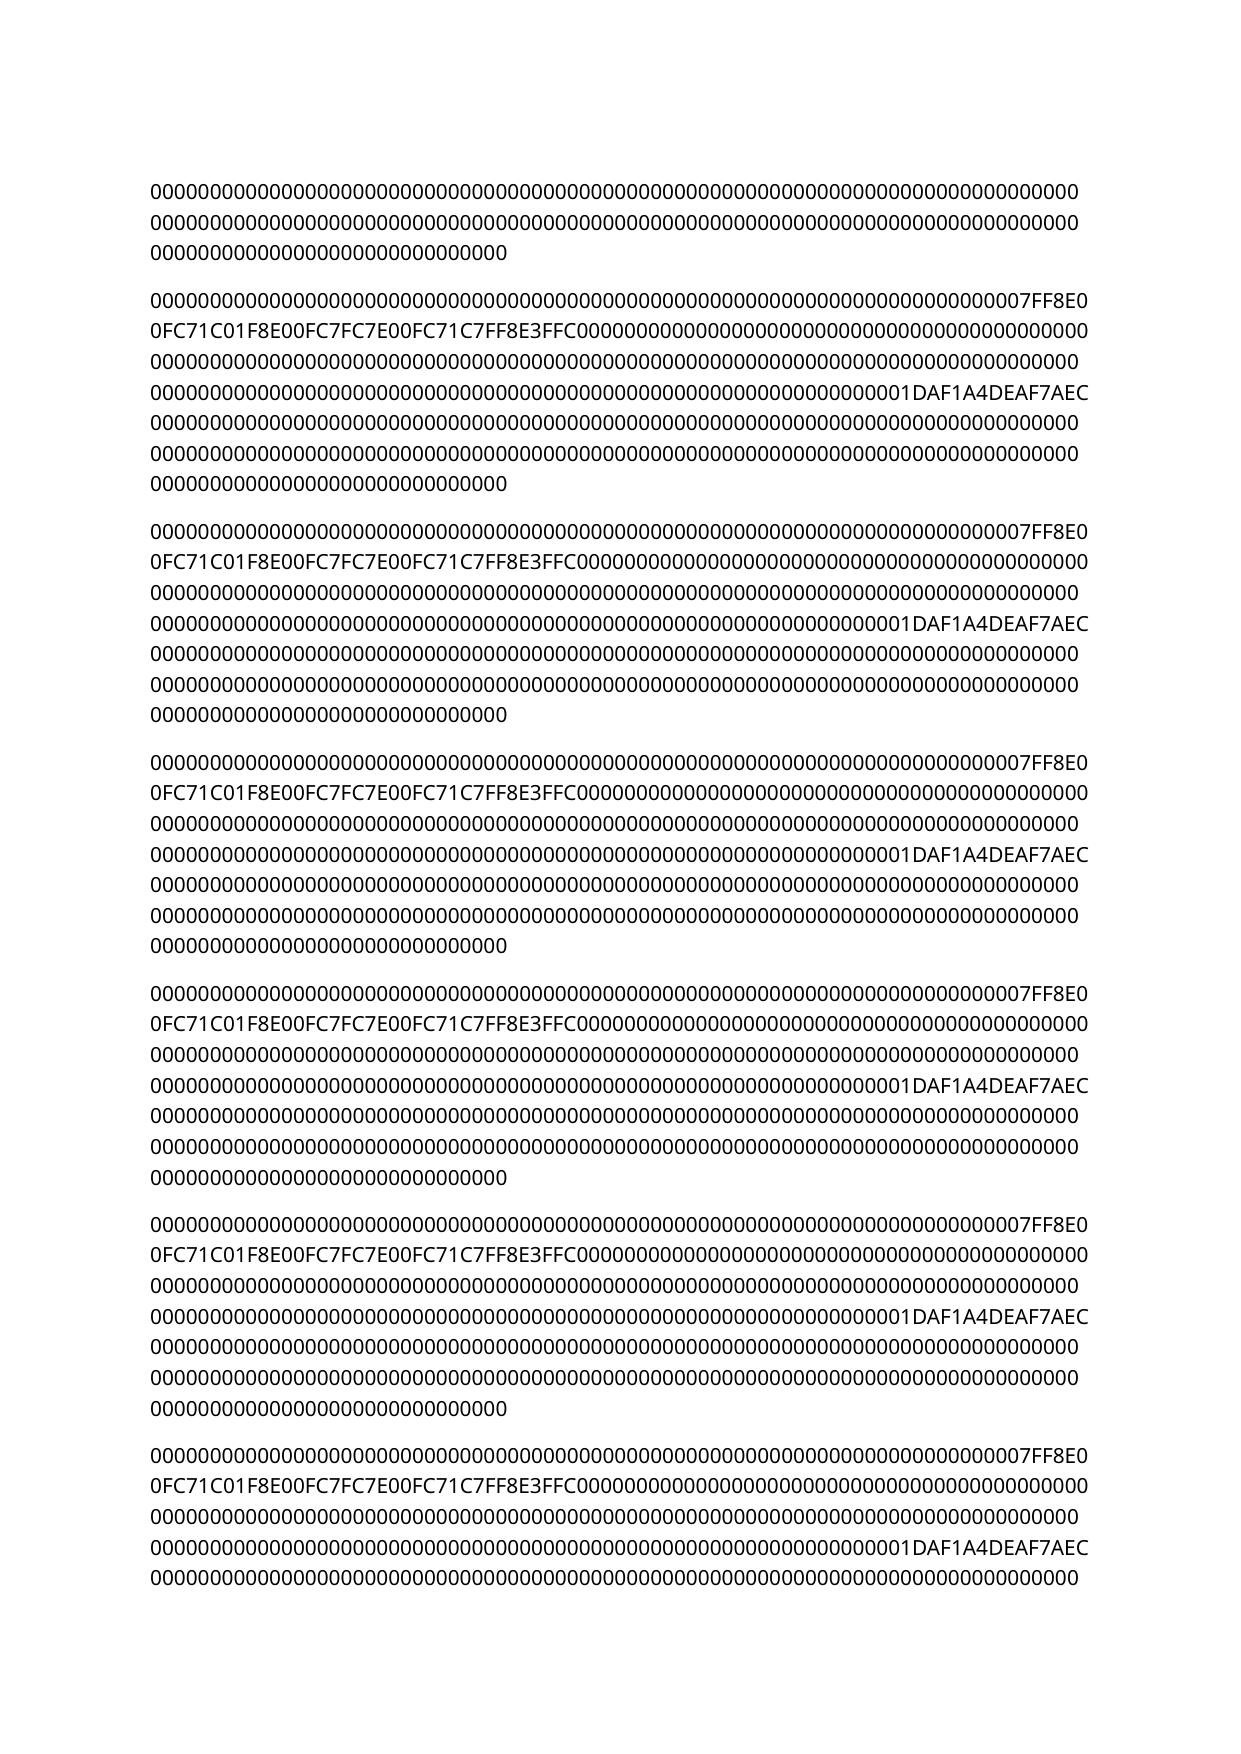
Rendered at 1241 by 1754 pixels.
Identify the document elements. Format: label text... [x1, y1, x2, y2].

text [150, 177, 1090, 267]
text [150, 1441, 1090, 1592]
